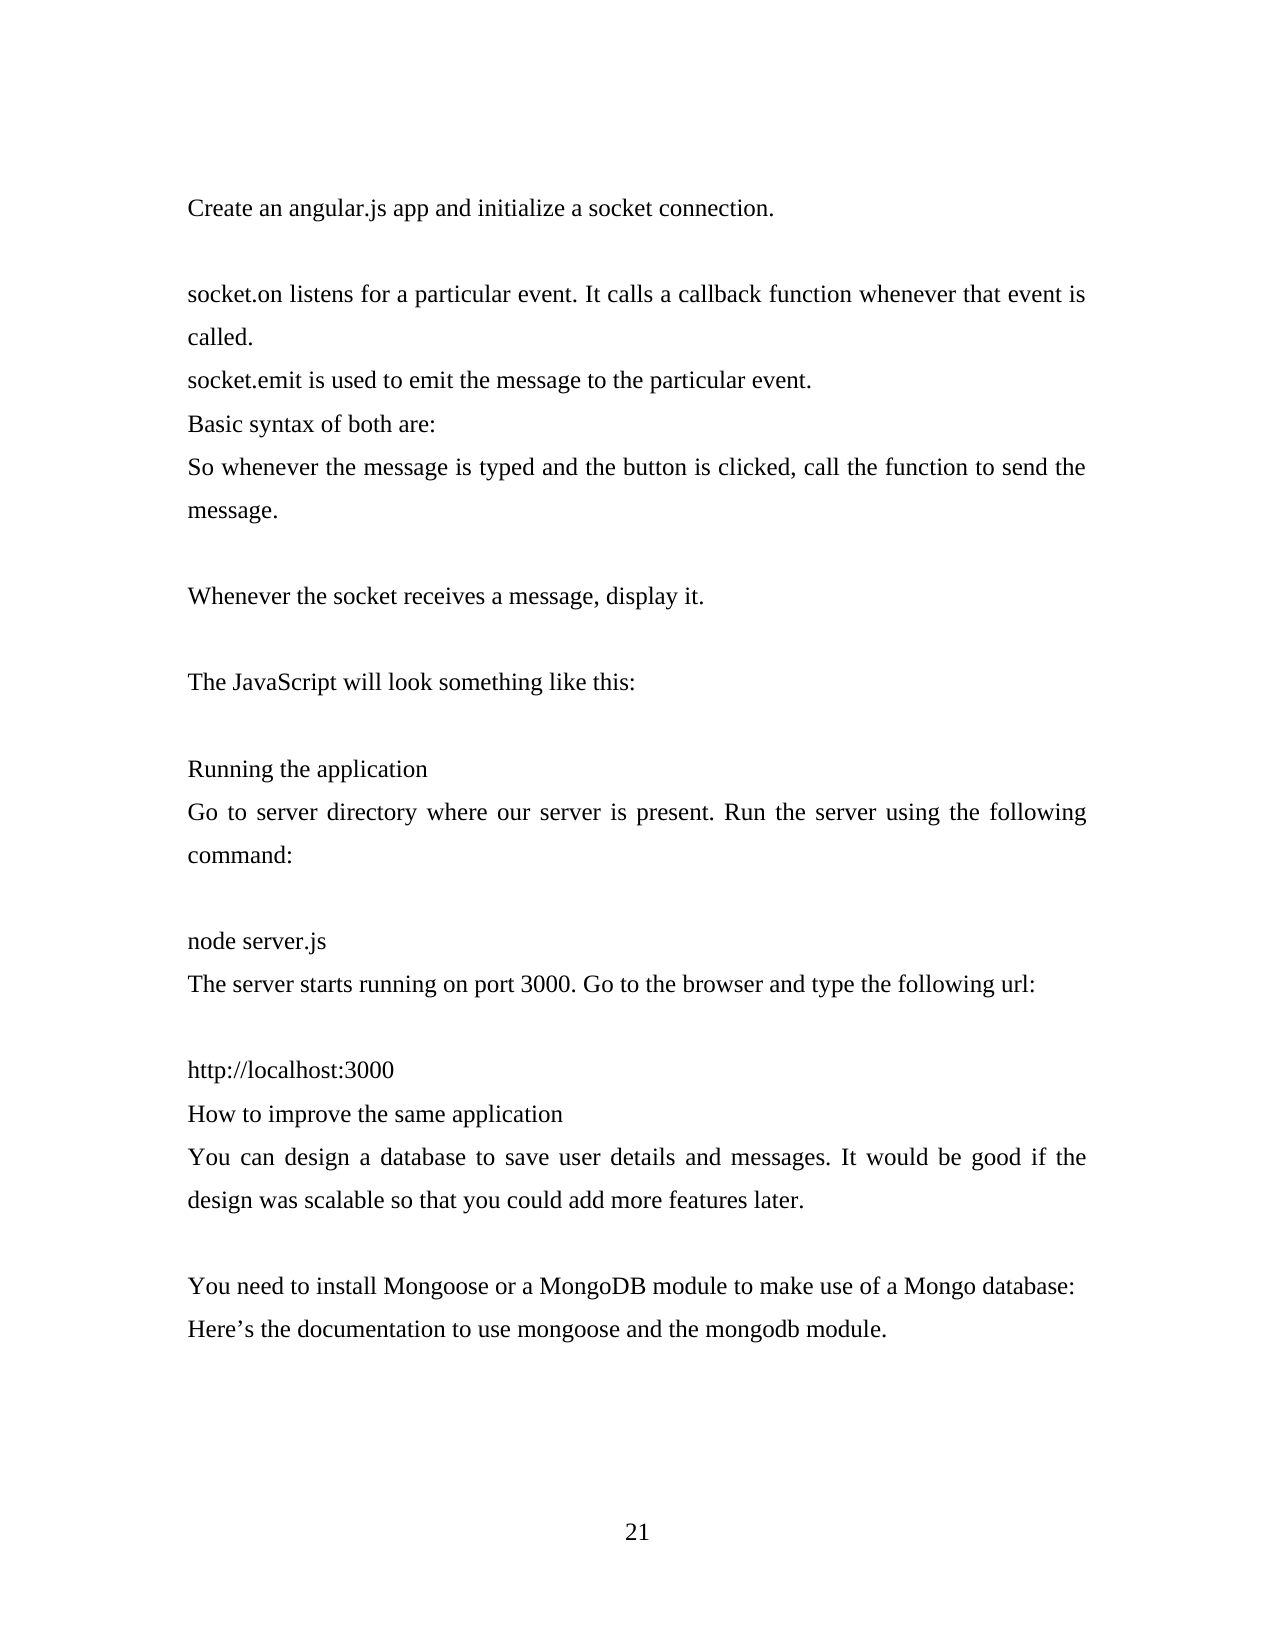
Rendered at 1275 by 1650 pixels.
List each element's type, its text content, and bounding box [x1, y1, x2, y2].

text Whenever the socket receives a message, display it. [187, 581, 1087, 610]
text So whenever the message is typed and the button is clicked, call the function to send the message. [187, 452, 1087, 524]
text Go to server directory where our server is present. Run the server using the following command: [187, 797, 1087, 869]
text You need to install Mongoose or a MongoDB module to make use of a Mongo database: [187, 1271, 1087, 1300]
text The server starts running on port 3000. Go to the browser and type the following url: [187, 969, 1087, 998]
text How to improve the same application [187, 1099, 1087, 1127]
text socket.emit is used to emit the message to the particular event. [187, 366, 1087, 394]
text You can design a database to save user details and messages. It would be good if the design was scalable so that you could add more features later. [187, 1142, 1087, 1214]
text Here’s the documentation to use mongoose and the mongodb module. [187, 1314, 1087, 1343]
text Basic syntax of both are: [187, 409, 1087, 437]
text Running the application [187, 754, 1087, 782]
text http://localhost:3000 [187, 1056, 1087, 1084]
text The JavaScript will look something like this: [187, 667, 1087, 696]
text node server.js [187, 926, 1087, 955]
text Create an angular.js app and initialize a socket connection. [187, 193, 1087, 222]
text socket.on listens for a particular event. It calls a callback function whenever that event is called. [187, 279, 1087, 351]
